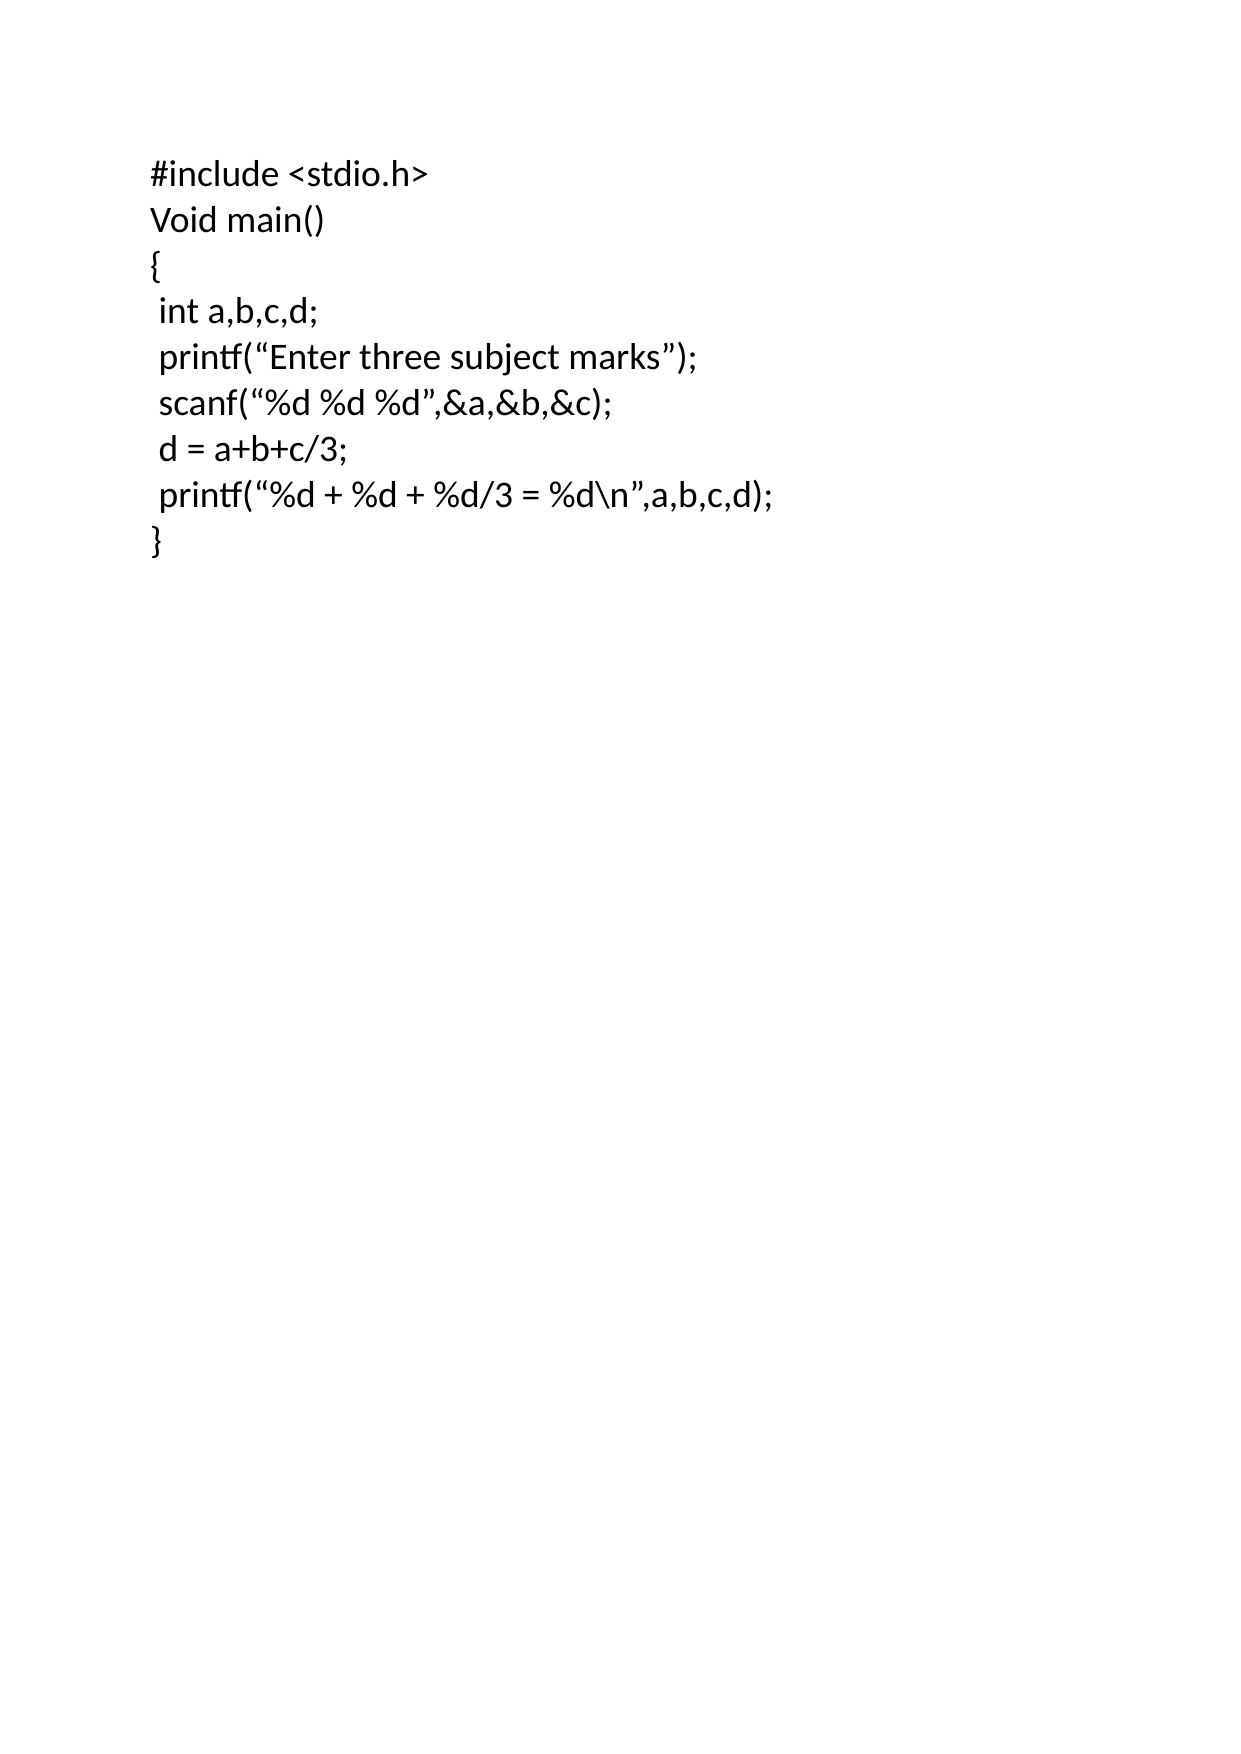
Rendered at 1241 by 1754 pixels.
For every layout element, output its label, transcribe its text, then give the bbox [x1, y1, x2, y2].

text int a,b,c,d; [150, 287, 1090, 333]
text scanf(“%d %d %d”,&a,&b,&c); [150, 379, 1090, 425]
text #include <stdio.h> [150, 150, 1090, 196]
text } [150, 517, 1090, 562]
text d = a+b+c/3; [150, 425, 1090, 471]
text printf(“Enter three subject marks”); [150, 333, 1090, 379]
text Void main() [150, 196, 1090, 242]
text printf(“%d + %d + %d/3 = %d\n”,a,b,c,d); [150, 471, 1090, 517]
text { [150, 242, 1090, 287]
